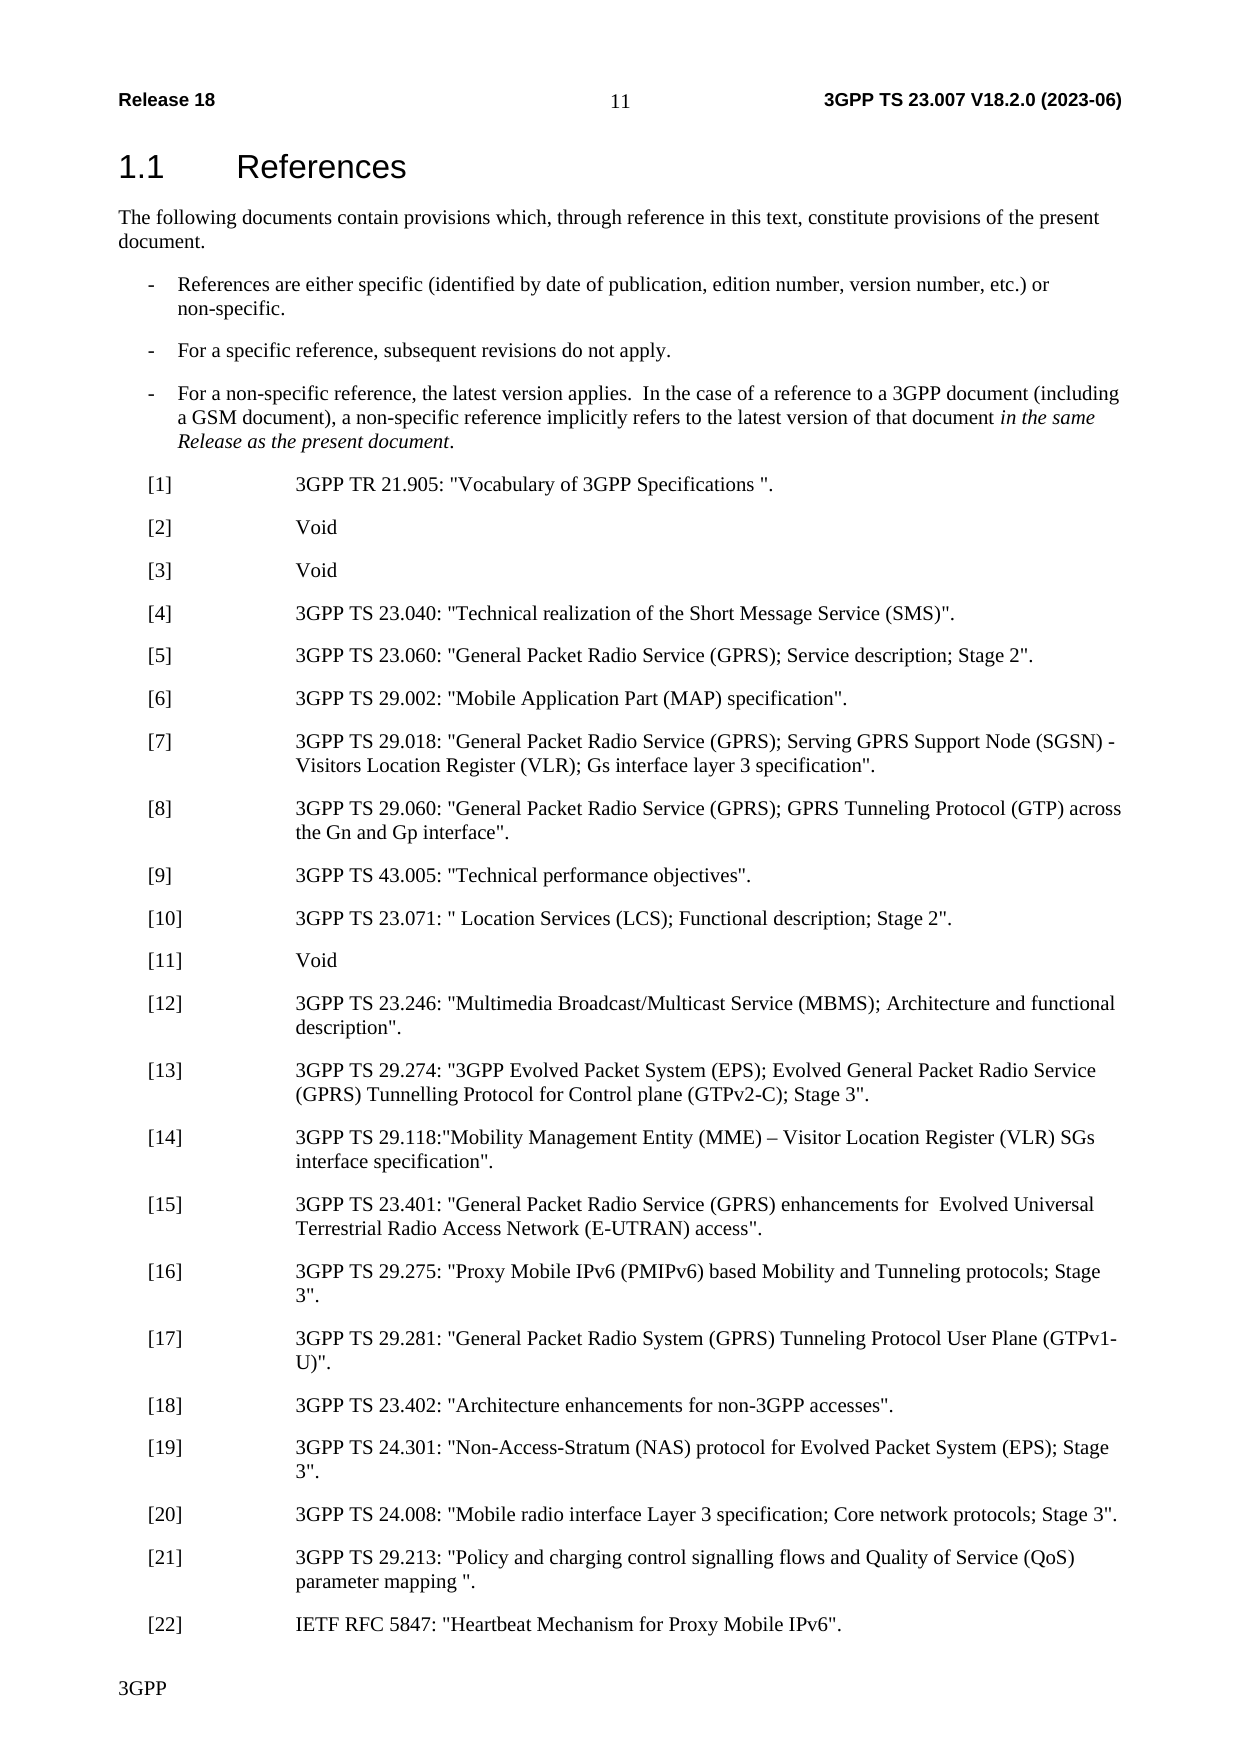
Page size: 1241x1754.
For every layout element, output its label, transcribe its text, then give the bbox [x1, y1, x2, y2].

text [7] 3GPP TS 29.018: "General Packet Radio Service (GPRS); Serving GPRS Support Node (SGSN) - Visitors Location Register (VLR); Gs interface layer 3 specification". [148, 729, 1122, 777]
text [9] 3GPP TS 43.005: "Technical performance objectives". [148, 863, 1122, 887]
text [11] Void [148, 948, 1122, 972]
text [16] 3GPP TS 29.275: "Proxy Mobile IPv6 (PMIPv6) based Mobility and Tunneling protocols; Stage 3". [148, 1259, 1122, 1307]
text [18] 3GPP TS 23.402: "Architecture enhancements for non-3GPP accesses". [148, 1392, 1122, 1417]
text [15] 3GPP TS 23.401: "General Packet Radio Service (GPRS) enhancements for Evolved Universal Terrestrial Radio Access Network (E-UTRAN) access". [148, 1192, 1122, 1240]
text [3] Void [148, 558, 1122, 582]
text [1] 3GPP TR 21.905: "Vocabulary of 3GPP Specifications ". [148, 472, 1122, 496]
subtitle 1.1 References [118, 147, 1122, 186]
text - References are either specific (identified by date of publication, edition number, version number, etc.) or non-specific. [148, 272, 1122, 320]
text [19] 3GPP TS 24.301: "Non-Access-Stratum (NAS) protocol for Evolved Packet System (EPS); Stage 3". [148, 1435, 1122, 1483]
text [21] 3GPP TS 29.213: "Policy and charging control signalling flows and Quality of Service (QoS) parameter mapping ". [148, 1545, 1122, 1593]
text [12] 3GPP TS 23.246: "Multimedia Broadcast/Multicast Service (MBMS); Architecture and functional description". [148, 991, 1122, 1039]
text [4] 3GPP TS 23.040: "Technical realization of the Short Message Service (SMS)". [148, 601, 1122, 625]
text - For a specific reference, subsequent revisions do not apply. [148, 338, 1122, 362]
text [10] 3GPP TS 23.071: " Location Services (LCS); Functional description; Stage 2". [148, 906, 1122, 930]
text [17] 3GPP TS 29.281: "General Packet Radio System (GPRS) Tunneling Protocol User Plane (GTPv1-U)". [148, 1326, 1122, 1374]
text [6] 3GPP TS 29.002: "Mobile Application Part (MAP) specification". [148, 686, 1122, 710]
text [13] 3GPP TS 29.274: "3GPP Evolved Packet System (EPS); Evolved General Packet Radio Service (GPRS) Tunnelling Protocol for Control plane (GTPv2-C); Stage 3". [148, 1058, 1122, 1106]
text [22] IETF RFC 5847: "Heartbeat Mechanism for Proxy Mobile IPv6". [148, 1612, 1122, 1636]
text The following documents contain provisions which, through reference in this text, constitute provisions of the present document. [118, 205, 1122, 253]
text [20] 3GPP TS 24.008: "Mobile radio interface Layer 3 specification; Core network protocols; Stage 3". [148, 1502, 1122, 1526]
text [8] 3GPP TS 29.060: "General Packet Radio Service (GPRS); GPRS Tunneling Protocol (GTP) across the Gn and Gp interface". [148, 796, 1122, 844]
text - For a non-specific reference, the latest version applies. In the case of a reference to a 3GPP document (including a GSM document), a non-specific reference implicitly refers to the latest version of that document in the same Release as the present document. [148, 381, 1122, 453]
text [2] Void [148, 515, 1122, 539]
text [14] 3GPP TS 29.118:"Mobility Management Entity (MME) – Visitor Location Register (VLR) SGs interface specification". [148, 1125, 1122, 1173]
text [5] 3GPP TS 23.060: "General Packet Radio Service (GPRS); Service description; Stage 2". [148, 643, 1122, 667]
